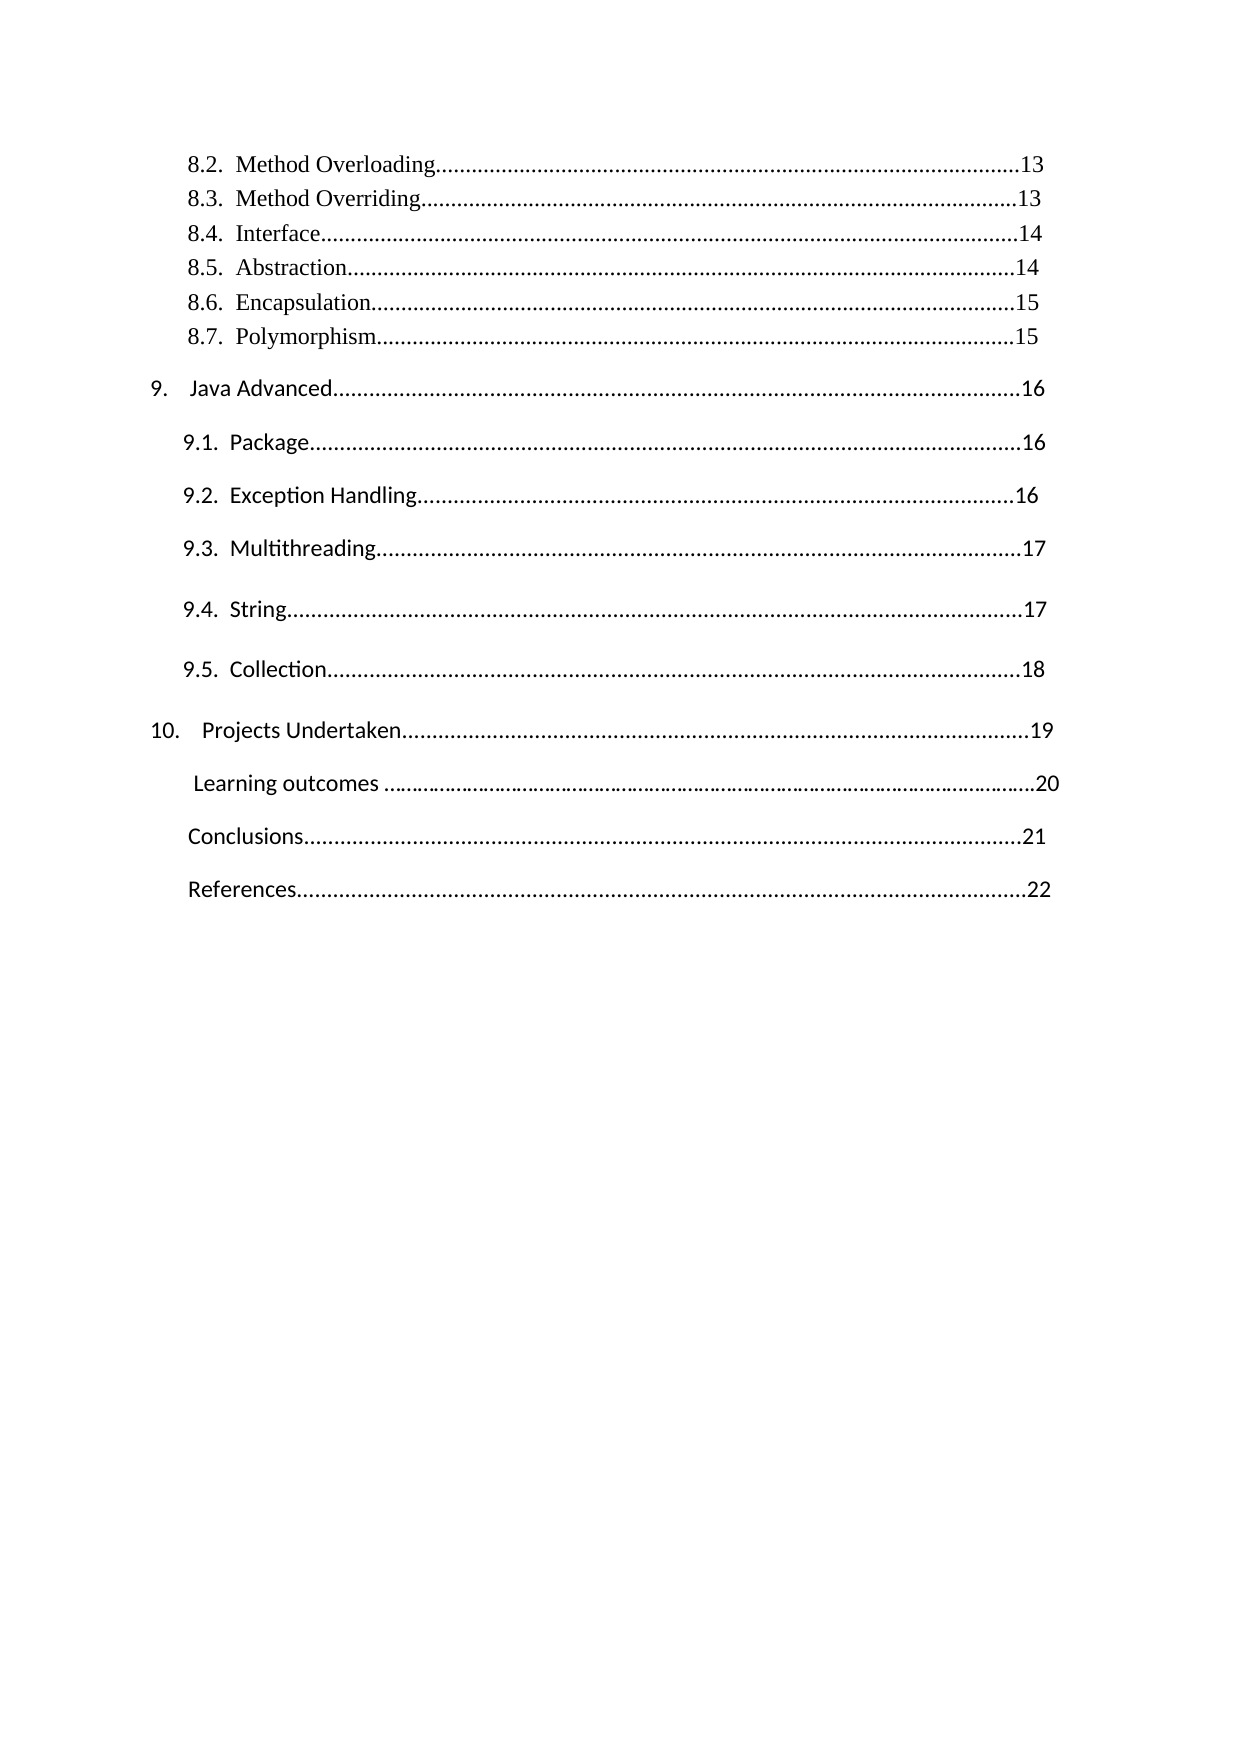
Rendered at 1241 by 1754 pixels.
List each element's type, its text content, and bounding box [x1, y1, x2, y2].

list 8.7. Polymorphism...........................................................................................................15 [187, 322, 1090, 350]
text Conclusions.......................................................................................................................21 [150, 821, 1090, 851]
list 8.4. Interface.....................................................................................................................14 [187, 219, 1090, 247]
list 8.6. Encapsulation............................................................................................................15 [187, 288, 1090, 316]
text 9.5. Collection...................................................................................................................18 [150, 654, 1090, 683]
text 9.4. String..........................................................................................................................17 [150, 594, 1090, 623]
text 9.3. Multithreading...........................................................................................................17 [150, 533, 1090, 562]
text 10. Projects Undertaken........................................................................................................19 [150, 715, 1090, 744]
text References.........................................................................................................................22 [150, 874, 1090, 904]
text 9. Java Advanced..................................................................................................................16 [150, 373, 1090, 403]
list 8.5. Abstraction................................................................................................................14 [187, 253, 1090, 281]
text 9.2. Exception Handling...................................................................................................16 [150, 480, 1090, 509]
list 8.2. Method Overloading..................................................................................................13 [187, 150, 1090, 178]
list 8.3. Method Overriding....................................................................................................13 [187, 184, 1090, 212]
text 9.1. Package......................................................................................................................16 [150, 427, 1090, 456]
text Learning outcomes ……………………………………………………………………………………………………….20 [150, 768, 1090, 797]
